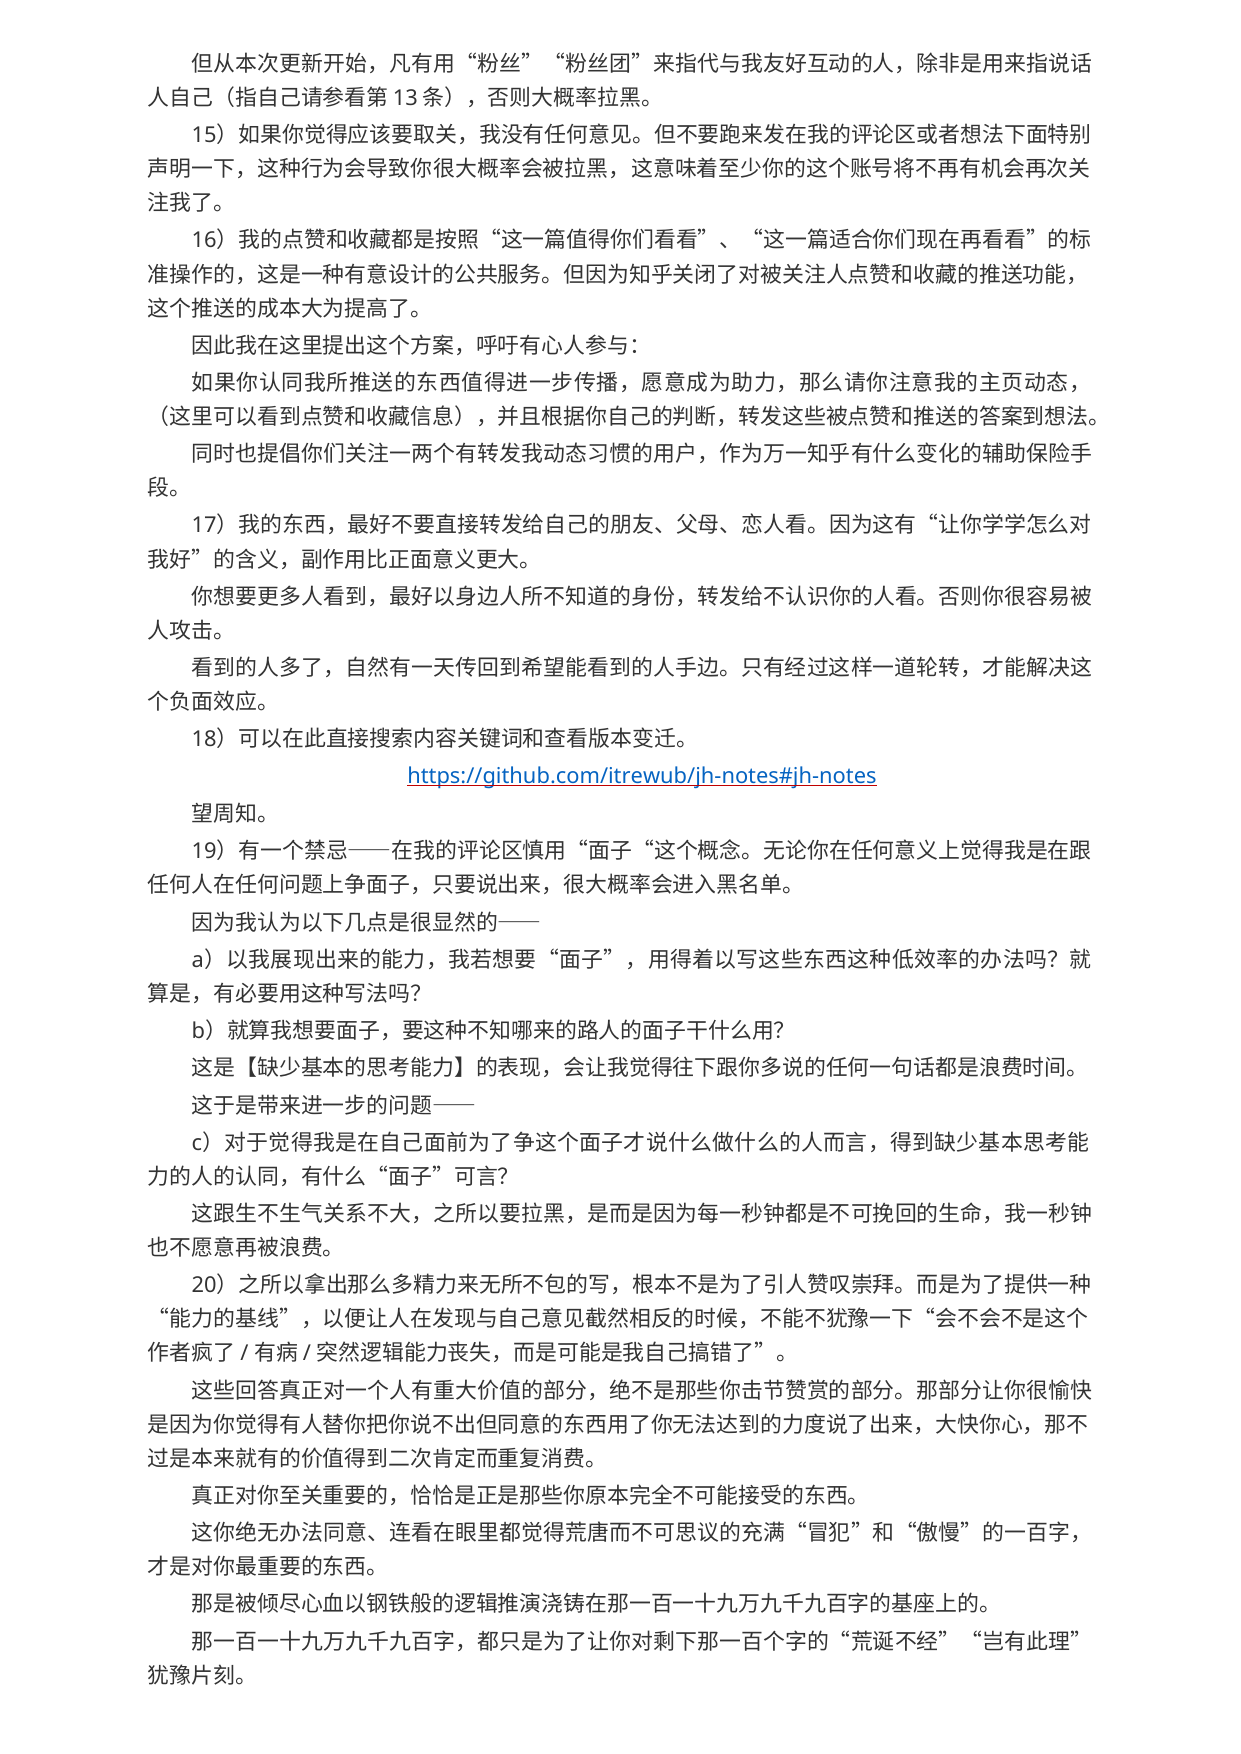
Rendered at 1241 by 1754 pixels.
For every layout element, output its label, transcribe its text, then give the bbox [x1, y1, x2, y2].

text 那一百一十九万九千九百字，都只是为了让你对剩下那一百个字的“荒诞不经”“岂有此理”，犹豫片刻。 [148, 1622, 1092, 1690]
text 真正对你至关重要的，恰恰是正是那些你原本完全不可能接受的东西。 [148, 1477, 1092, 1511]
text 这于是带来进一步的问题—— [148, 1086, 1092, 1120]
text 这是【缺少基本的思考能力】的表现，会让我觉得往下跟你多说的任何一句话都是浪费时间。 [148, 1049, 1092, 1083]
text 这跟生不生气关系不大，之所以要拉黑，是而是因为每一秒钟都是不可挽回的生命，我一秒钟也不愿意再被浪费。 [148, 1195, 1092, 1263]
text 同时也提倡你们关注一两个有转发我动态习惯的用户，作为万一知乎有什么变化的辅助保险手段。 [148, 435, 1092, 503]
text 望周知。 [148, 795, 1092, 829]
text 19）有一个禁忌——在我的评论区慎用“面子“这个概念。无论你在任何意义上觉得我是在跟任何人在任何问题上争面子，只要说出来，很大概率会进入黑名单。 [148, 832, 1092, 900]
text 16）我的点赞和收藏都是按照“这一篇值得你们看看”、“这一篇适合你们现在再看看”的标准操作的，这是一种有意设计的公共服务。但因为知乎关闭了对被关注人点赞和收藏的推送功能，这个推送的成本大为提高了。 [148, 221, 1092, 323]
text 因为我认为以下几点是很显然的—— [148, 903, 1092, 937]
text 15）如果你觉得应该要取关，我没有任何意见。但不要跑来发在我的评论区或者想法下面特别声明一下，这种行为会导致你很大概率会被拉黑，这意味着至少你的这个账号将不再有机会再次关注我了。 [148, 116, 1092, 218]
text 这你绝无办法同意、连看在眼里都觉得荒唐而不可思议的充满“冒犯”和“傲慢”的一百字，才是对你最重要的东西。 [148, 1514, 1092, 1582]
text 看到的人多了，自然有一天传回到希望能看到的人手边。只有经过这样一道轮转，才能解决这个负面效应。 [148, 649, 1092, 717]
text a）以我展现出来的能力，我若想要“面子”，用得着以写这些东西这种低效率的办法吗？就算是，有必要用这种写法吗？ [148, 941, 1092, 1008]
text 你想要更多人看到，最好以身边人所不知道的身份，转发给不认识你的人看。否则你很容易被人攻击。 [148, 578, 1092, 646]
text 因此我在这里提出这个方案，呼吁有心人参与： [148, 327, 1092, 361]
text 那是被倾尽心血以钢铁般的逻辑推演浇铸在那一百一十九万九千九百字的基座上的。 [148, 1585, 1092, 1619]
text 20）之所以拿出那么多精力来无所不包的写，根本不是为了引人赞叹崇拜。而是为了提供一种“能力的基线”，以便让人在发现与自己意见截然相反的时候，不能不犹豫一下“会不会不是这个作者疯了 / 有病 / 突然逻辑能力丧失，而是可能是我自己搞错了”。 [148, 1266, 1092, 1368]
text 这些回答真正对一个人有重大价值的部分，绝不是那些你击节赞赏的部分。那部分让你很愉快，是因为你觉得有人替你把你说不出但同意的东西用了你无法达到的力度说了出来，大快你心，那不过是本来就有的价值得到二次肯定而重复消费。 [148, 1371, 1092, 1473]
text b）就算我想要面子，要这种不知哪来的路人的面子干什么用？ [148, 1012, 1092, 1046]
text 如果你认同我所推送的东西值得进一步传播，愿意成为助力，那么请你注意我的主页动态，（这里可以看到点赞和收藏信息），并且根据你自己的判断，转发这些被点赞和推送的答案到想法。 [148, 364, 1092, 432]
text c）对于觉得我是在自己面前为了争这个面子才说什么做什么的人而言，得到缺少基本思考能力的人的认同，有什么“面子”可言？ [148, 1124, 1092, 1192]
text 18）可以在此直接搜索内容关键词和查看版本变迁。 [148, 720, 1092, 754]
text 17）我的东西，最好不要直接转发给自己的朋友、父母、恋人看。因为这有“让你学学怎么对我好”的含义，副作用比正面意义更大。 [148, 506, 1092, 574]
text https://github.com/itrewub/jh-notes#jh-notes [148, 757, 1092, 791]
text 但从本次更新开始，凡有用“粉丝”“粉丝团”来指代与我友好互动的人，除非是用来指说话人自己（指自己请参看第13条），否则大概率拉黑。 [148, 45, 1092, 113]
